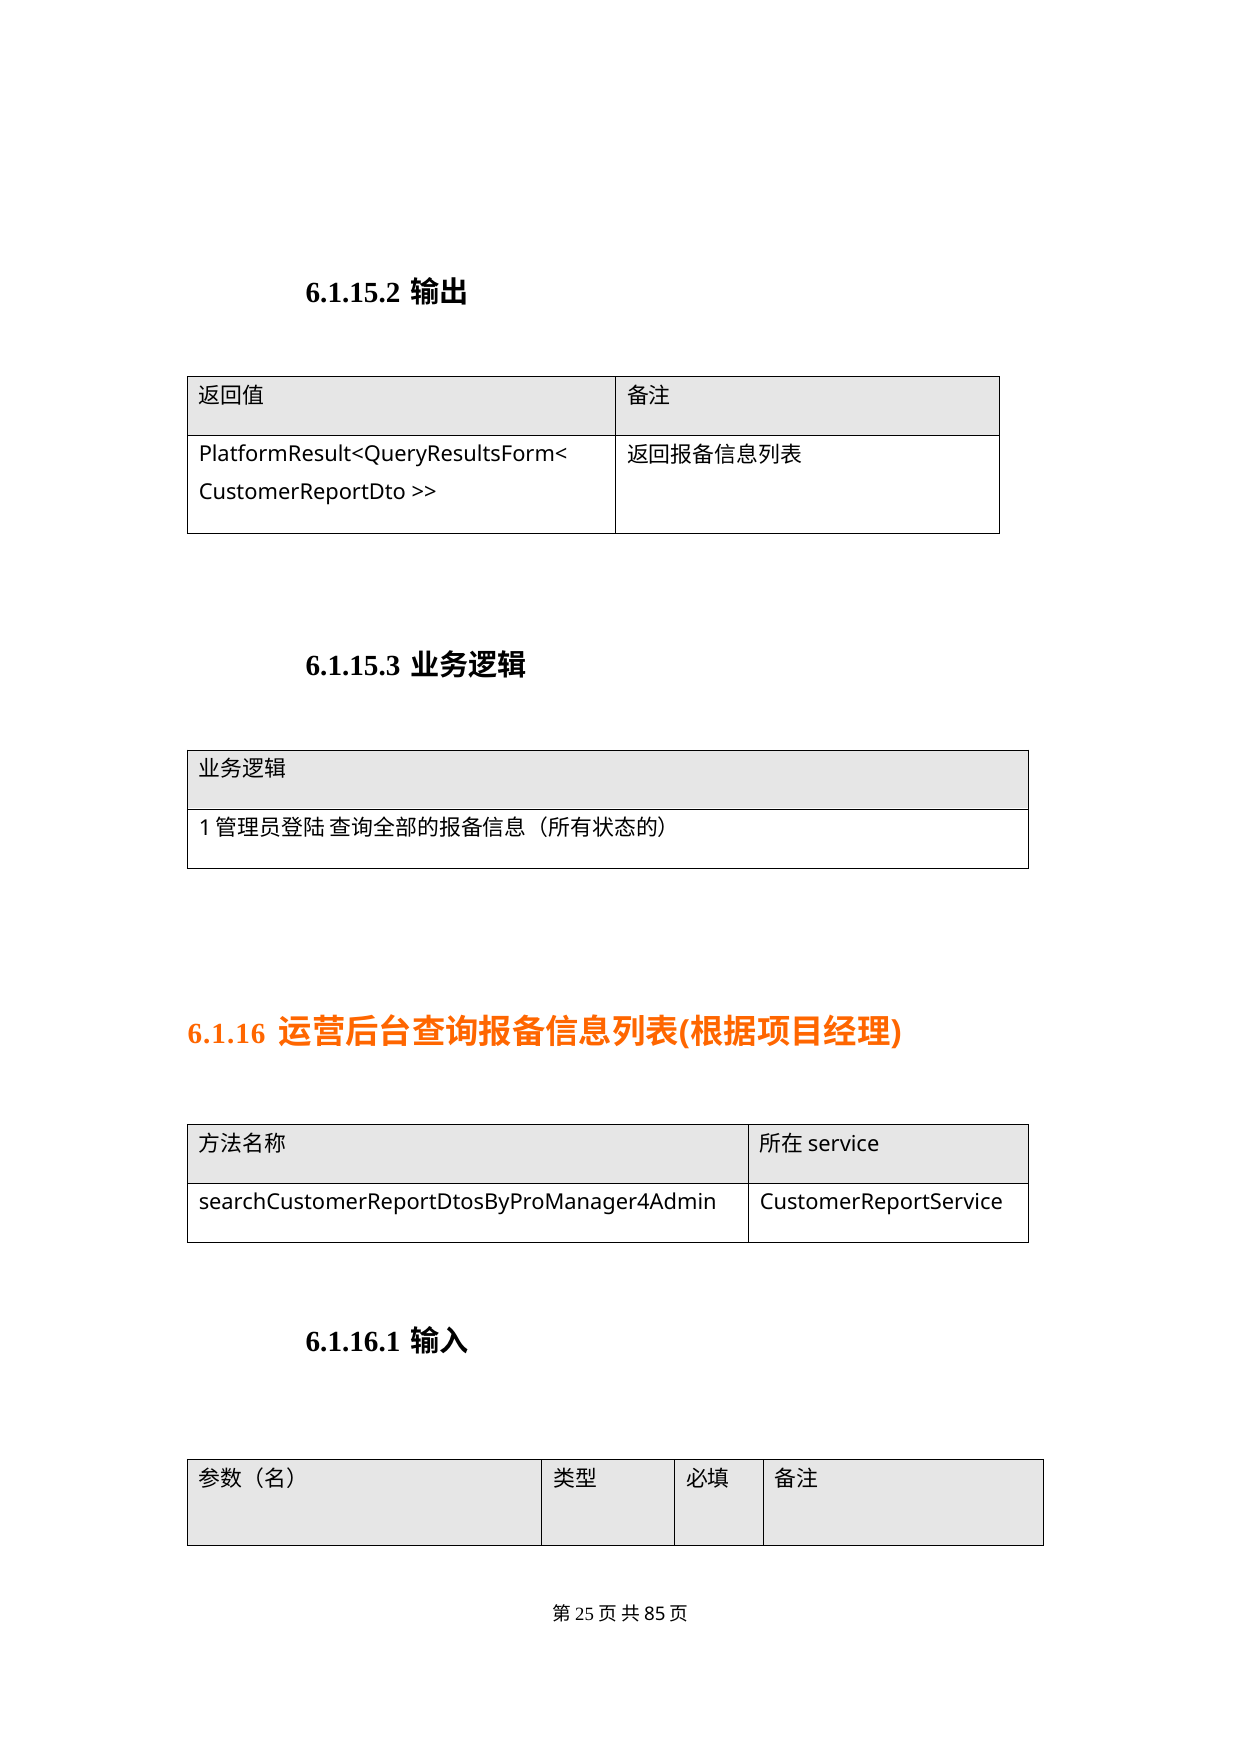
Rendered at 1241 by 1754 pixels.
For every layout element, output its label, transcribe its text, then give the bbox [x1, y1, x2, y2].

table_cell PlatformResult<QueryResultsForm< CustomerReportDto >> [188, 436, 615, 532]
table_header 方法名称 [188, 1125, 748, 1183]
subtitle 运营后台查询报备信息列表(根据项目经理) [187, 996, 1053, 1062]
subtitle 输出 [305, 256, 1053, 323]
subtitle 业务逻辑 [305, 629, 1053, 696]
table_header 必填 [675, 1460, 763, 1545]
table_cell searchCustomerReportDtosByProManager4Admin [188, 1184, 748, 1242]
subtitle 输入 [305, 1306, 1053, 1372]
table_header 备注 [764, 1460, 1043, 1545]
table_header 备注 [616, 377, 999, 435]
table_header 返回值 [188, 377, 615, 435]
table_cell 返回报备信息列表 [616, 436, 999, 532]
table_header 类型 [542, 1460, 674, 1545]
table_cell 1管理员登陆 查询全部的报备信息（所有状态的） [188, 810, 1028, 867]
table_cell CustomerReportService [749, 1184, 1028, 1242]
table_header 业务逻辑 [188, 751, 1028, 808]
table_header 所在service [749, 1125, 1028, 1183]
table_header 参数（名） [188, 1460, 541, 1545]
